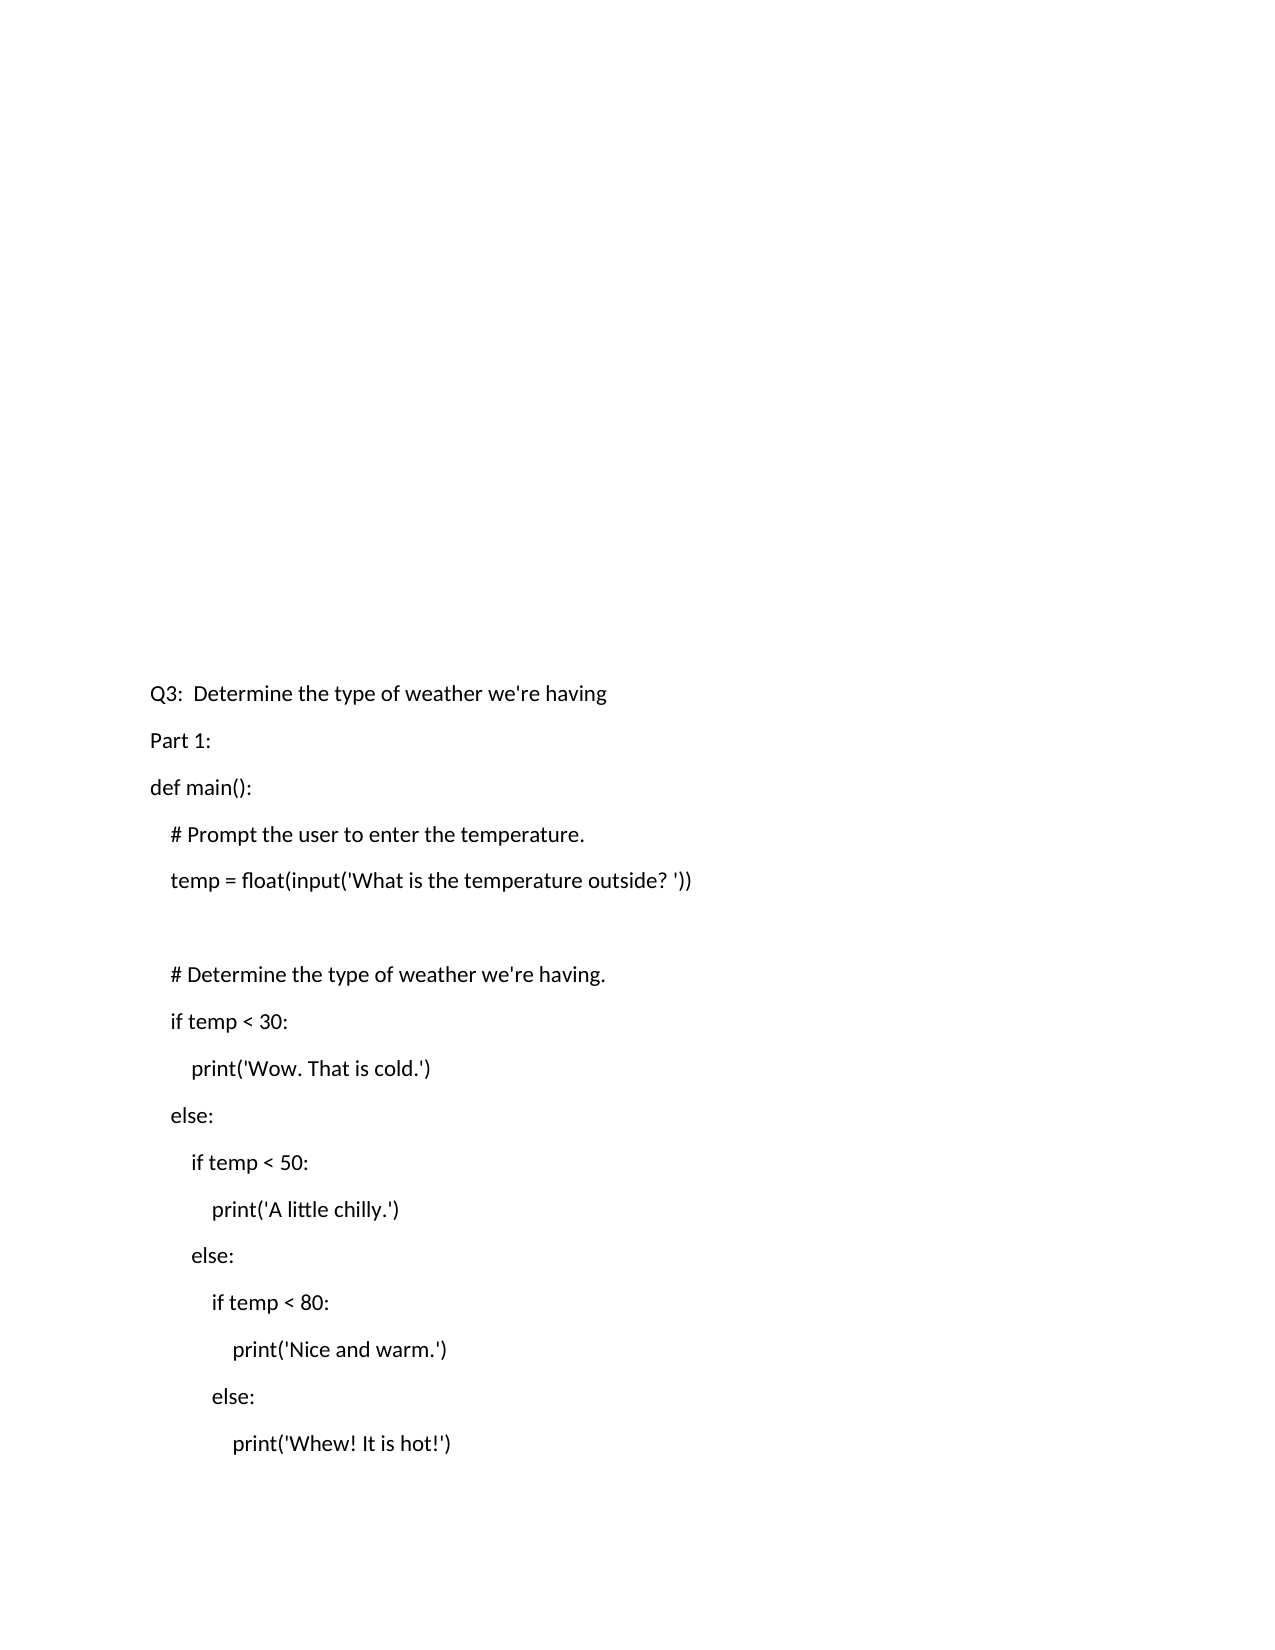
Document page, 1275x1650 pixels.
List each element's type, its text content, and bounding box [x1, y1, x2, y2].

text print('A little chilly.') [150, 1195, 1125, 1223]
text else: [150, 1382, 1125, 1410]
text temp = float(input('What is the temperature outside? ')) [150, 867, 1125, 895]
text # Determine the type of weather we're having. [150, 960, 1125, 988]
text # Prompt the user to enter the temperature. [150, 820, 1125, 848]
text else: [150, 1242, 1125, 1270]
text else: [150, 1101, 1125, 1129]
text Q3: Determine the type of weather we're having [150, 679, 1125, 707]
text if temp < 80: [150, 1288, 1125, 1317]
text print('Whew! It is hot!') [150, 1429, 1125, 1457]
text if temp < 30: [150, 1007, 1125, 1035]
text Part 1: [150, 726, 1125, 754]
text if temp < 50: [150, 1148, 1125, 1176]
text def main(): [150, 773, 1125, 801]
text print('Wow. That is cold.') [150, 1054, 1125, 1082]
text print('Nice and warm.') [150, 1335, 1125, 1363]
